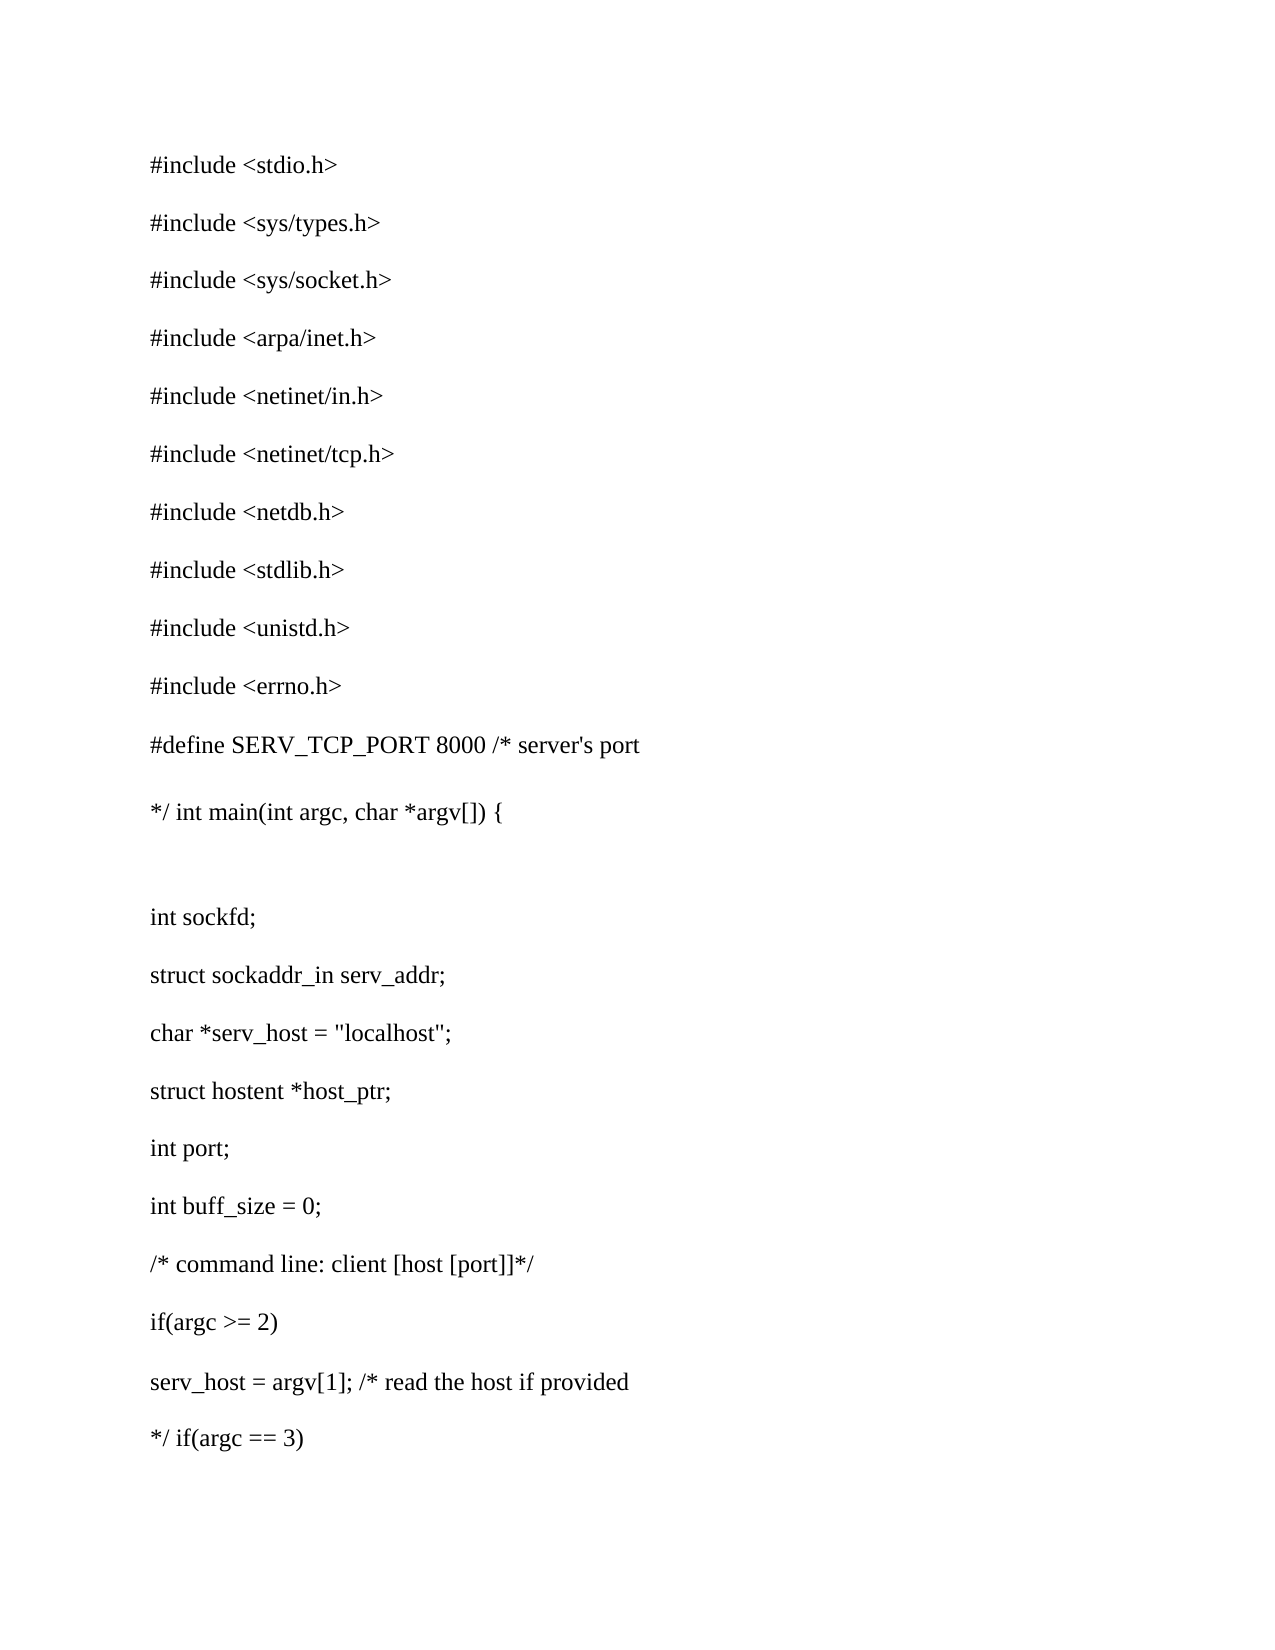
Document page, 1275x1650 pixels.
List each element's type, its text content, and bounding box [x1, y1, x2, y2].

text int buff_size = 0; [150, 1191, 1125, 1220]
text #include <errno.h> [150, 671, 1125, 700]
text #include <unistd.h> [150, 613, 1125, 642]
text #include <sys/socket.h> [150, 265, 1125, 294]
text int port; [150, 1133, 1125, 1162]
text #include <stdio.h> [150, 150, 1125, 178]
text #include <netinet/in.h> [150, 381, 1125, 410]
text /* command line: client [host [port]]*/ [150, 1249, 1125, 1278]
text #include <netdb.h> [150, 497, 1125, 526]
text #define SERV_TCP_PORT 8000 /* server's port */ int main(int argc, char *argv[]) { [150, 730, 664, 825]
text char *serv_host = "localhost"; [150, 1018, 1125, 1046]
text serv_host = argv[1]; /* read the host if provided */ if(argc == 3) [150, 1367, 654, 1451]
text #include <netinet/tcp.h> [150, 439, 1125, 468]
text if(argc >= 2) [150, 1307, 1125, 1336]
text struct hostent *host_ptr; [150, 1076, 1125, 1104]
text #include <arpa/inet.h> [150, 323, 1125, 352]
text int sockfd; [150, 902, 1125, 931]
text #include <stdlib.h> [150, 555, 1125, 584]
text struct sockaddr_in serv_addr; [150, 960, 1125, 988]
text #include <sys/types.h> [150, 208, 1125, 236]
